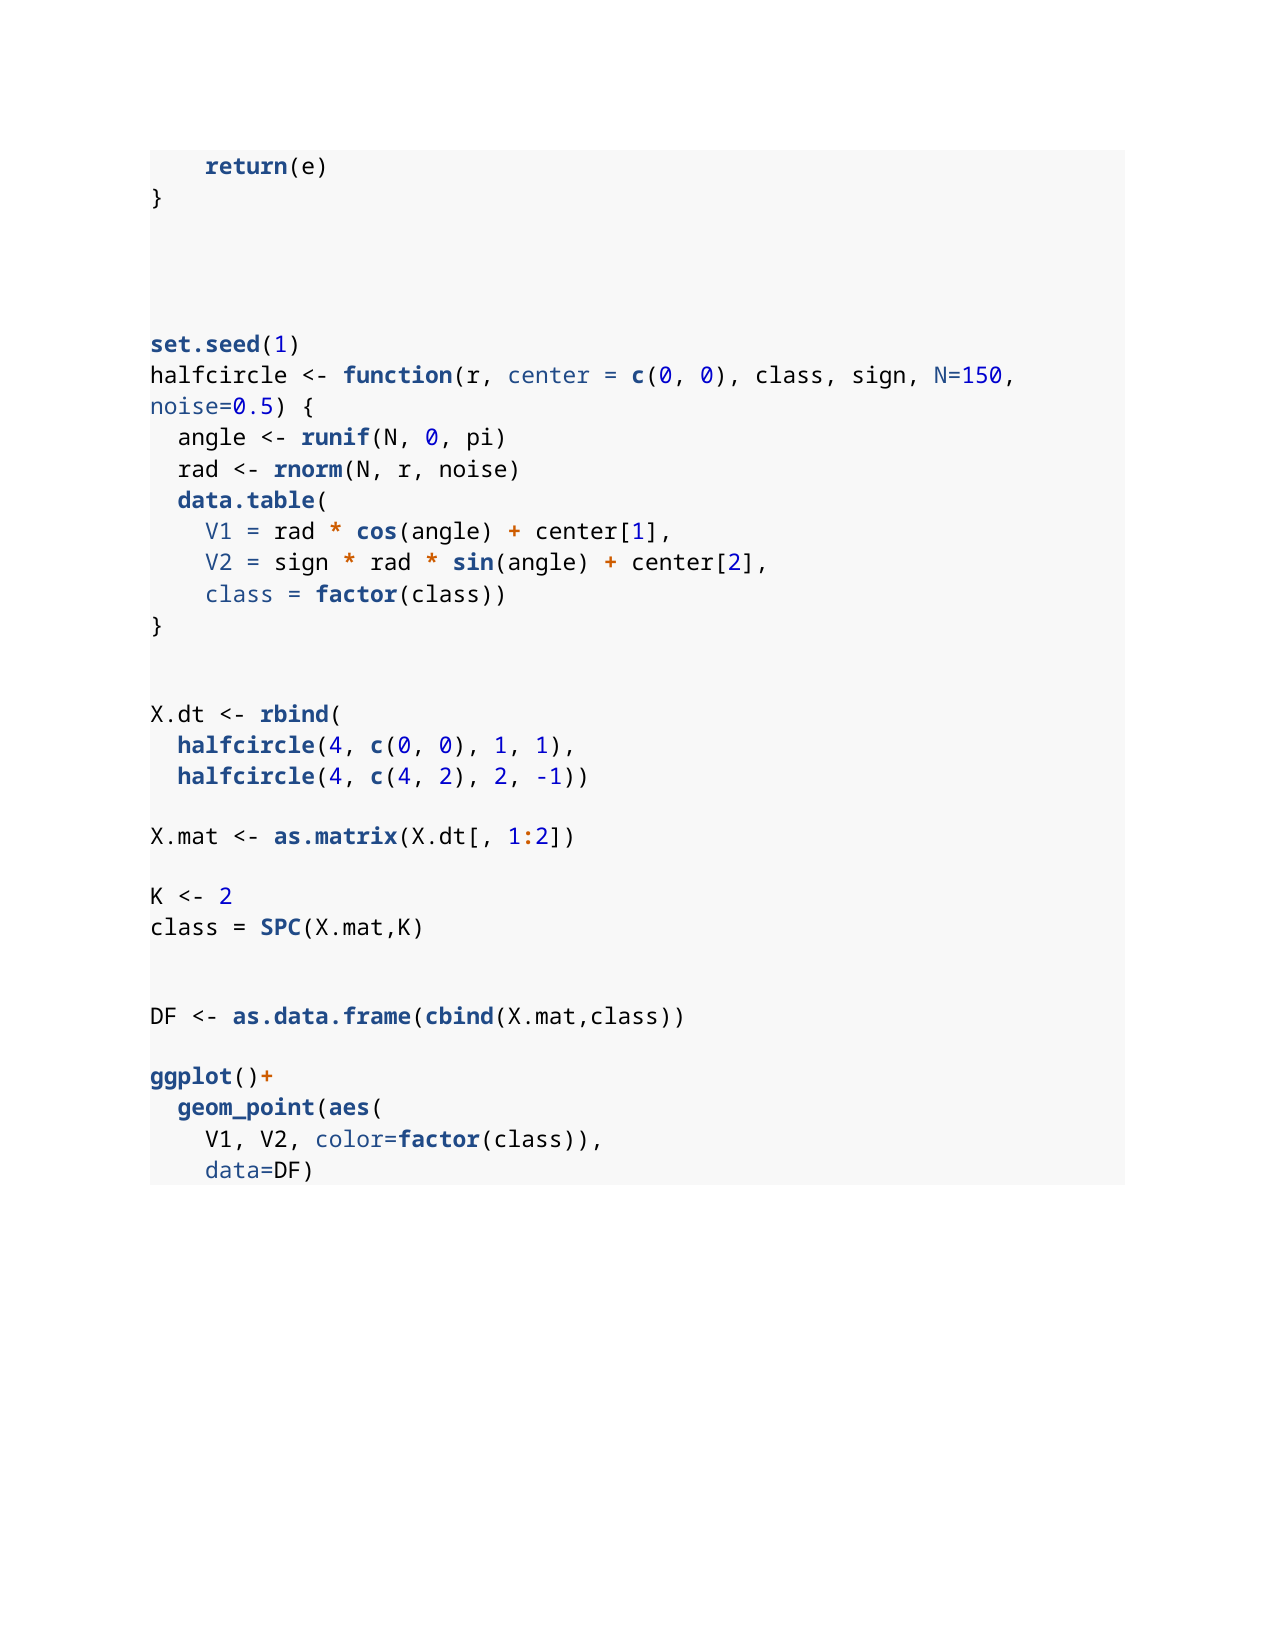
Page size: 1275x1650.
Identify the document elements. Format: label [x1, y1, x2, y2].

text [150, 150, 1125, 1185]
